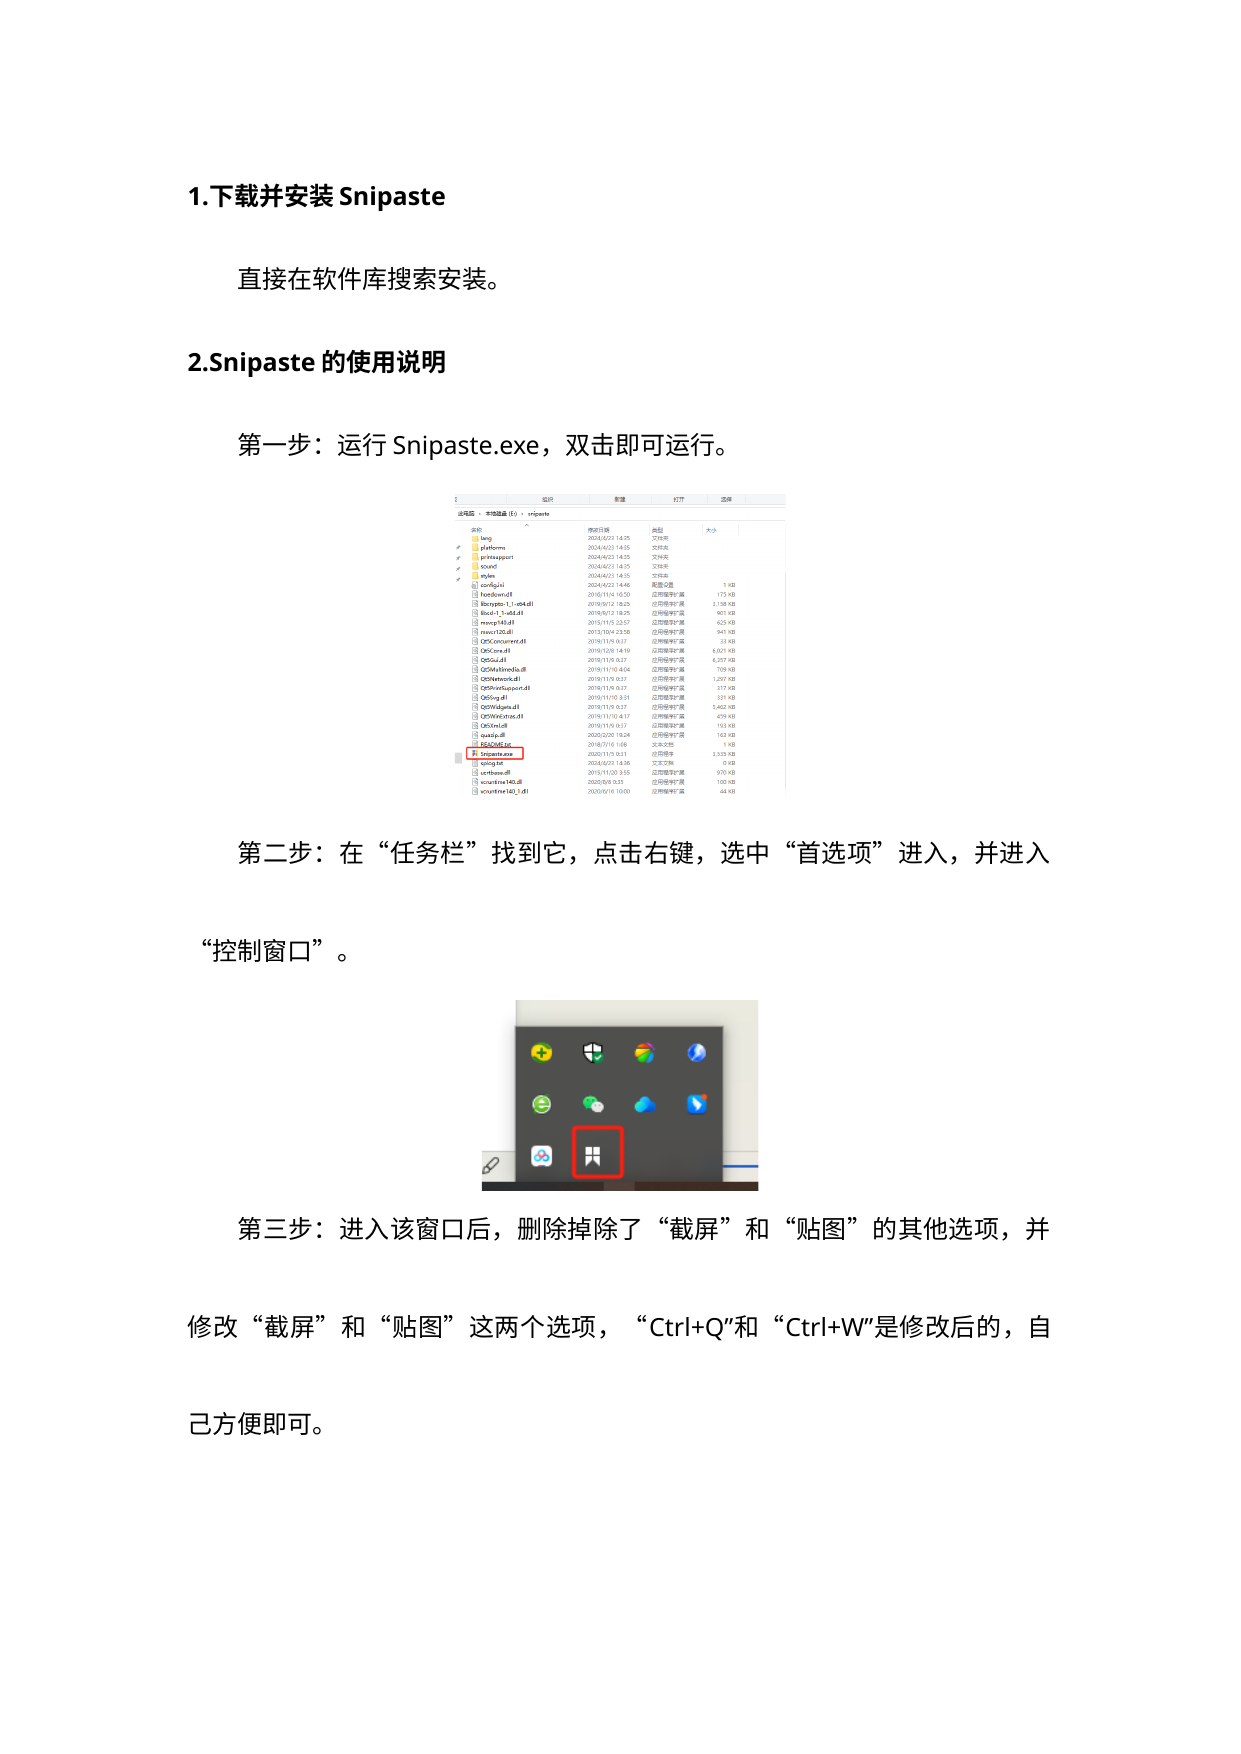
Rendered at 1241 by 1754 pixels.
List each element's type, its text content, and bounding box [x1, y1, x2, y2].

picture [481, 1000, 759, 1191]
picture [454, 494, 786, 798]
list 直接在软件库搜索安装。 [187, 245, 1053, 310]
list 第三步：进入该窗口后，删除掉除了“截屏”和“贴图”的其他选项，并修改“截屏”和“贴图”这两个选项，“Ctrl+Q”和“Ctrl+W”是修改后的，自己方便即可。 [187, 1195, 1053, 1455]
list 2.Snipaste的使用说明 [187, 328, 1053, 393]
list 第二步：在“任务栏”找到它，点击右键，选中“首选项”进入，并进入“控制窗口”。 [187, 819, 1053, 982]
list 1.下载并安装Snipaste [187, 162, 1053, 227]
list 第一步：运行Snipaste.exe，双击即可运行。 [187, 411, 1053, 476]
